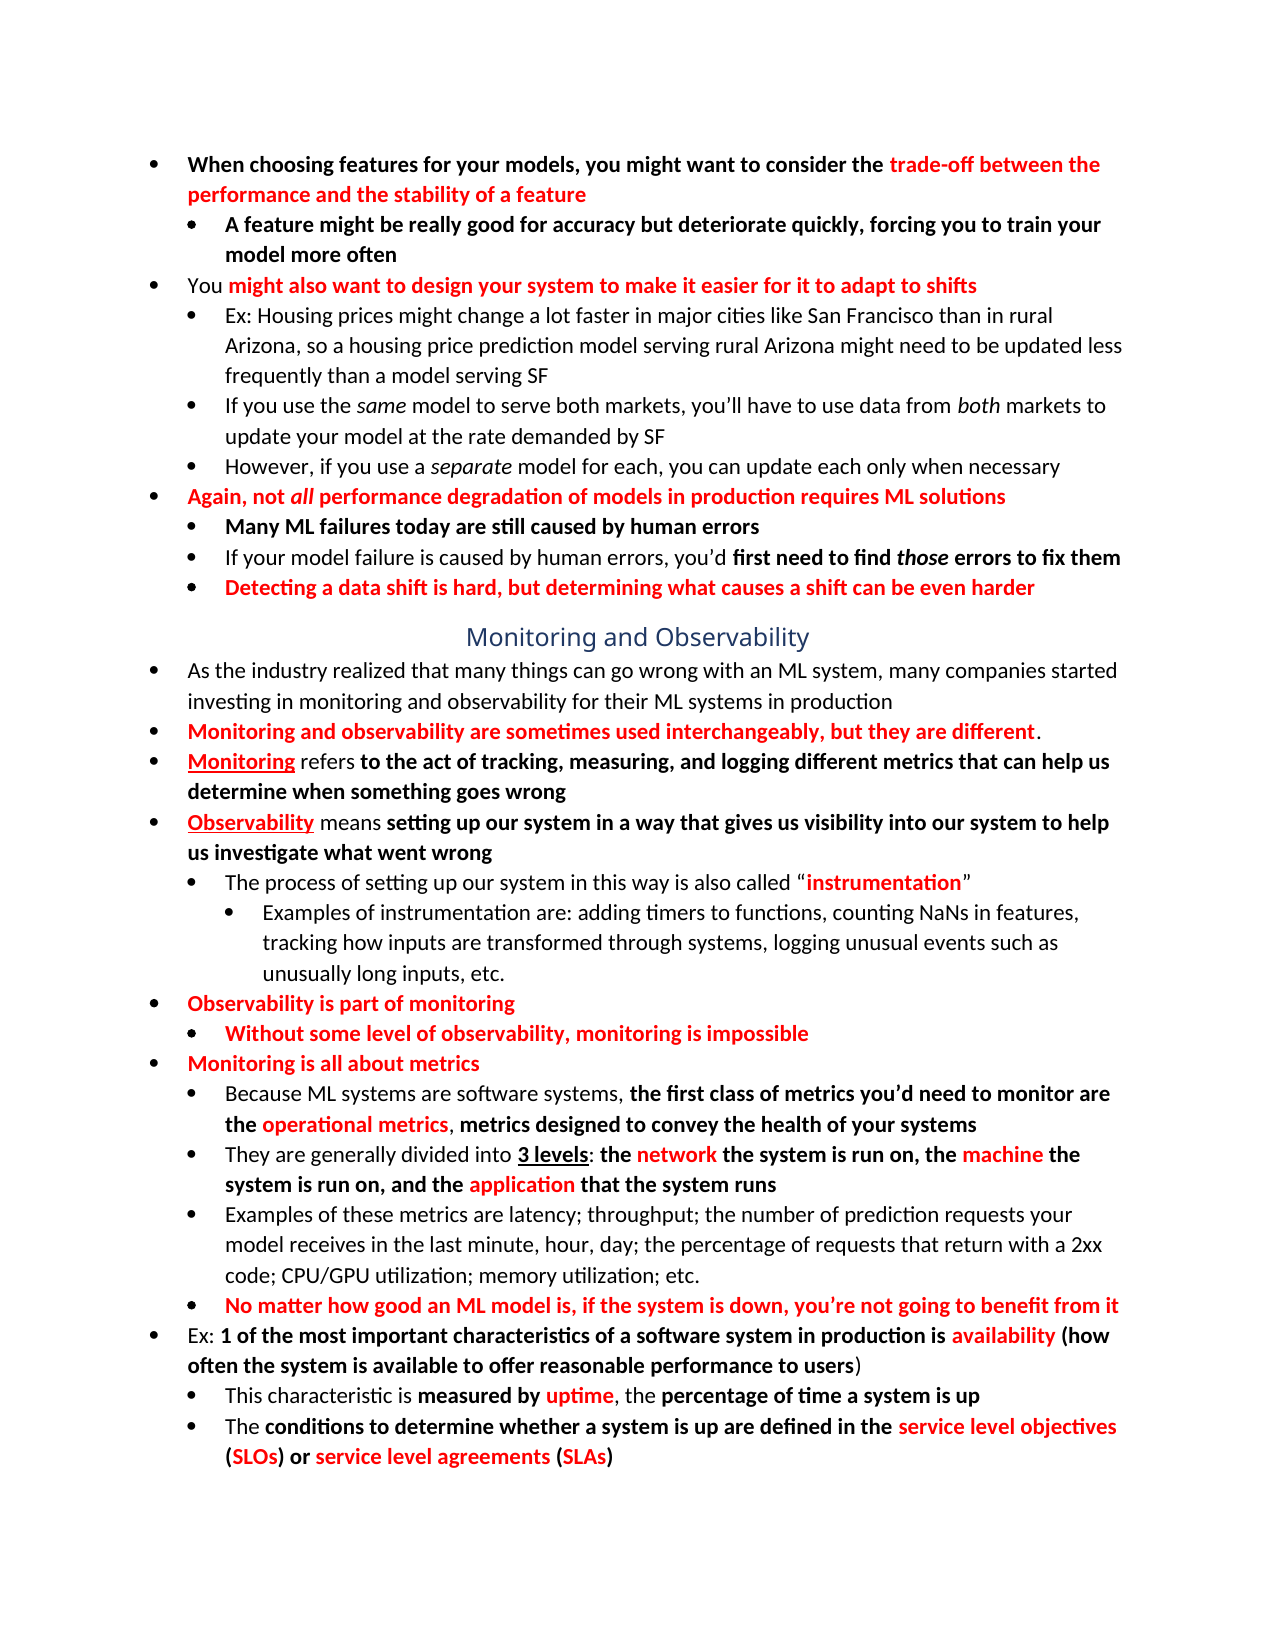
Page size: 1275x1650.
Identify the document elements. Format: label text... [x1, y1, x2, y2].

list As the industry realized that many things can go wrong with an ML system, many companies started investing in monitoring and observability for their ML systems in production [150, 657, 1125, 715]
list Observability means setting up our system in a way that gives us visibility into our system to help us investigate what went wrong [150, 808, 1125, 866]
list The conditions to determine whether a system is up are defined in the service level objectives (SLOs) or service level agreements (SLAs) [187, 1412, 1125, 1470]
list This characteristic is measured by uptime, the percentage of time a system is up [187, 1382, 1125, 1409]
list The process of setting up our system in this way is also called “instrumentation” [187, 868, 1125, 896]
list Because ML systems are software systems, the first class of metrics you’d need to monitor are the operational metrics, metrics designed to convey the health of your systems [187, 1079, 1125, 1138]
subtitle Monitoring and Observability [150, 620, 1125, 654]
list No matter how good an ML model is, if the system is down, you’re not going to benefit from it [187, 1291, 1125, 1319]
list A feature might be really good for accuracy but deteriorate quickly, forcing you to train your model more often [187, 210, 1125, 269]
list Monitoring is all about metrics [150, 1049, 1125, 1077]
list If your model failure is caused by human errors, you’d first need to find those errors to fix them [187, 543, 1125, 571]
list Many ML failures today are still caused by human errors [187, 512, 1125, 541]
list Without some level of observability, monitoring is impossible [187, 1019, 1125, 1047]
list If you use the same model to serve both markets, you’ll have to use data from both markets to update your model at the rate demanded by SF [187, 392, 1125, 450]
list Detecting a data shift is hard, but determining what causes a shift can be even harder [187, 573, 1125, 601]
list They are generally divided into 3 levels: the network the system is run on, the machine the system is run on, and the application that the system runs [187, 1140, 1125, 1198]
list Monitoring refers to the act of tracking, measuring, and logging different metrics that can help us determine when something goes wrong [150, 747, 1125, 805]
list Observability is part of monitoring [150, 989, 1125, 1017]
list However, if you use a separate model for each, you can update each only when necessary [187, 452, 1125, 480]
list Ex: 1 of the most important characteristics of a software system in production is availability (how often the system is available to offer reasonable performance to users) [150, 1321, 1125, 1379]
list Monitoring and observability are sometimes used interchangeably, but they are different. [150, 717, 1125, 745]
list You might also want to design your system to make it easier for it to adapt to shifts [150, 271, 1125, 299]
list Examples of instrumentation are: adding timers to functions, counting NaNs in features, tracking how inputs are transformed through systems, logging unusual events such as unusually long inputs, etc. [225, 898, 1125, 987]
list Ex: Housing prices might change a lot faster in major cities like San Francisco than in rural Arizona, so a housing price prediction model serving rural Arizona might need to be updated less frequently than a model serving SF [187, 301, 1125, 389]
list Again, not all performance degradation of models in production requires ML solutions [150, 482, 1125, 510]
list When choosing features for your models, you might want to consider the trade-off between the performance and the stability of a feature [150, 150, 1125, 208]
list Examples of these metrics are latency; throughput; the number of prediction requests your model receives in the last minute, hour, day; the percentage of requests that return with a 2xx code; CPU/GPU utilization; memory utilization; etc. [187, 1200, 1125, 1289]
